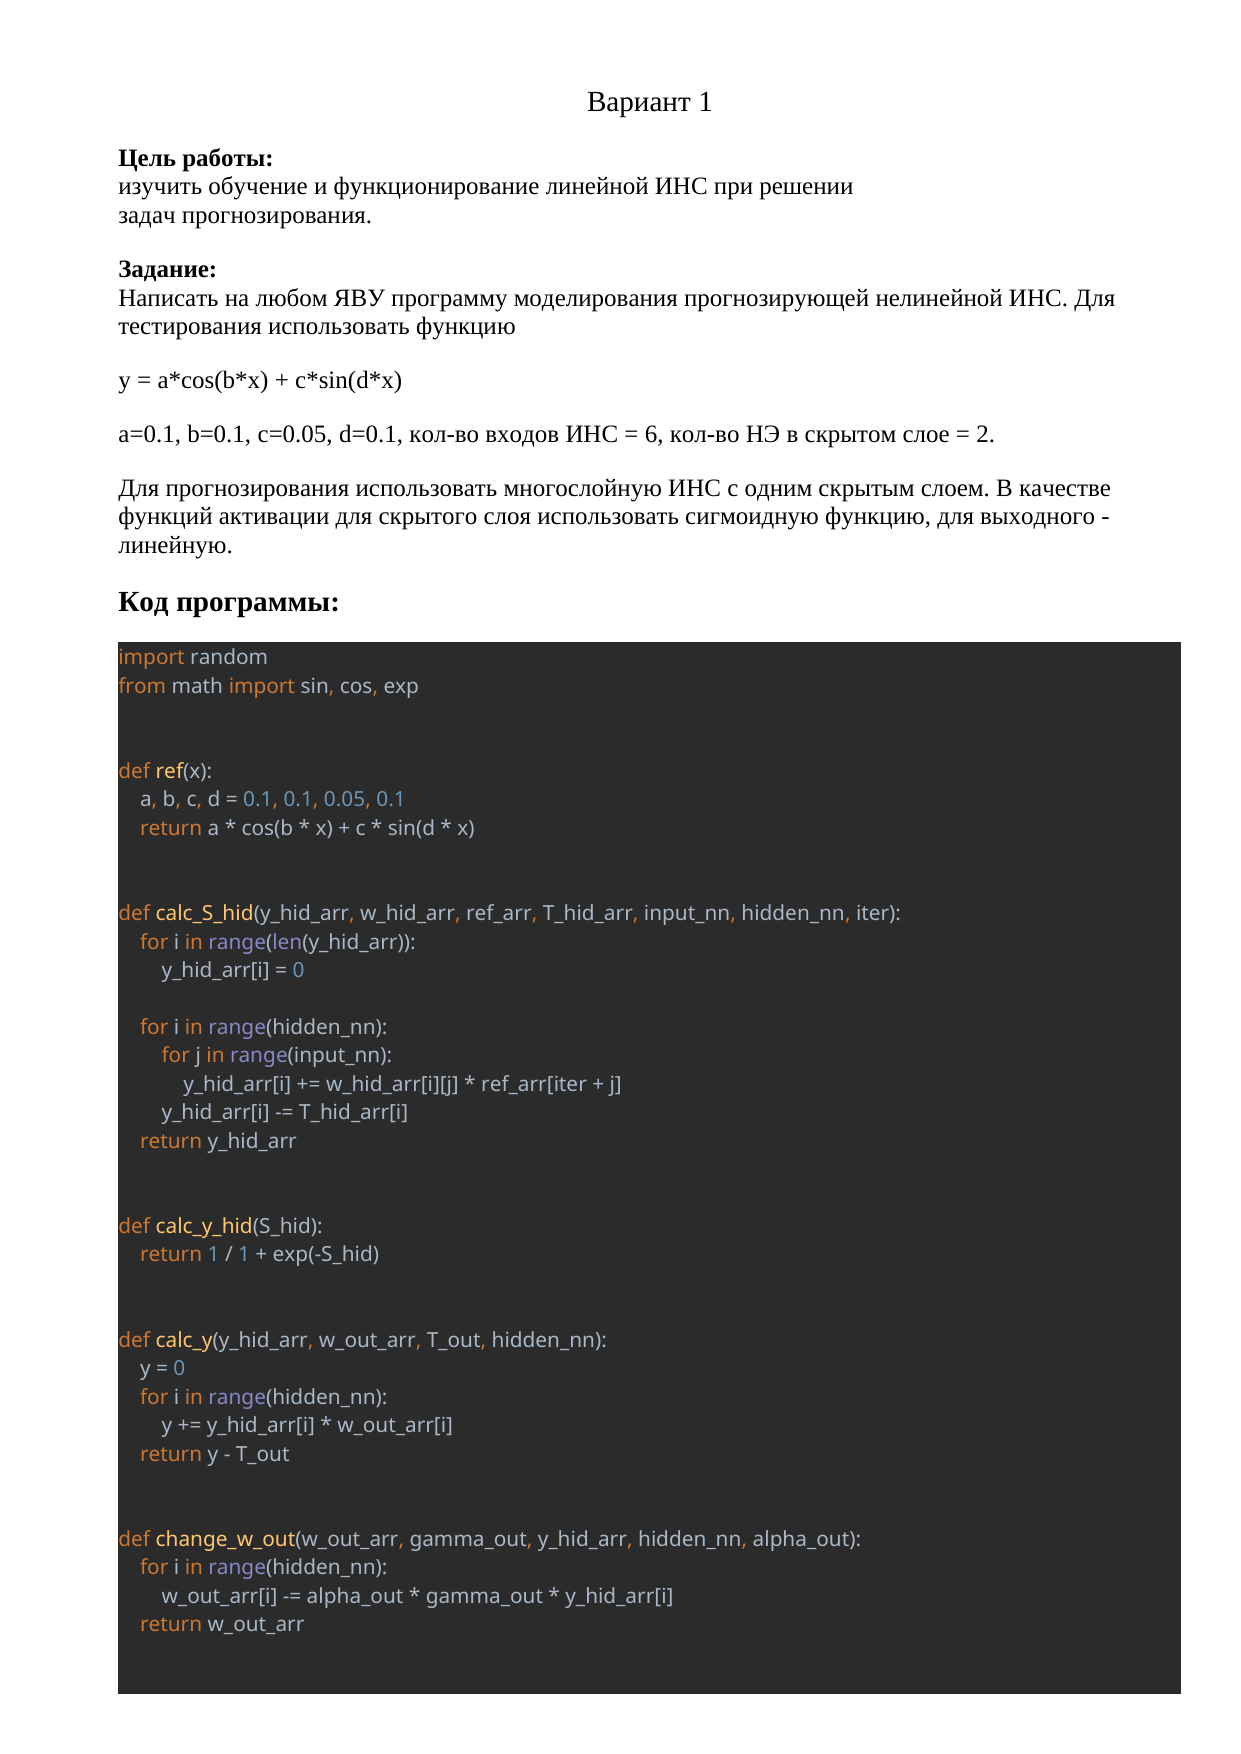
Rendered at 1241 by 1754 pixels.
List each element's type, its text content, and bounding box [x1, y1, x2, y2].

text Для прогнозирования использовать многослойную ИНС с одним скрытым слоем. В качестве функций активации для скрытого слоя использовать сигмоидную функцию, для выходного - линейную. [118, 473, 1181, 559]
text Код программы: [118, 584, 1181, 617]
text Цель работы: [118, 143, 1181, 171]
text Вариант 1 [118, 84, 1181, 118]
text задач прогнозирования. [118, 200, 1181, 229]
text Написать на любом ЯВУ программу моделирования прогнозирующей нелинейной ИНС. Для тестирования использовать функцию [118, 283, 1181, 340]
text y = a*cos(b*x) + c*sin(d*x) [118, 365, 1181, 394]
text a=0.1, b=0.1, c=0.05, d=0.1, кол-во входов ИНС = 6, кол-во НЭ в скрытом слое = 2. [118, 419, 1181, 448]
text изучить обучение и функционирование линейной ИНС при решении [118, 171, 1181, 200]
text Задание: [118, 254, 1181, 283]
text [118, 642, 1181, 1694]
